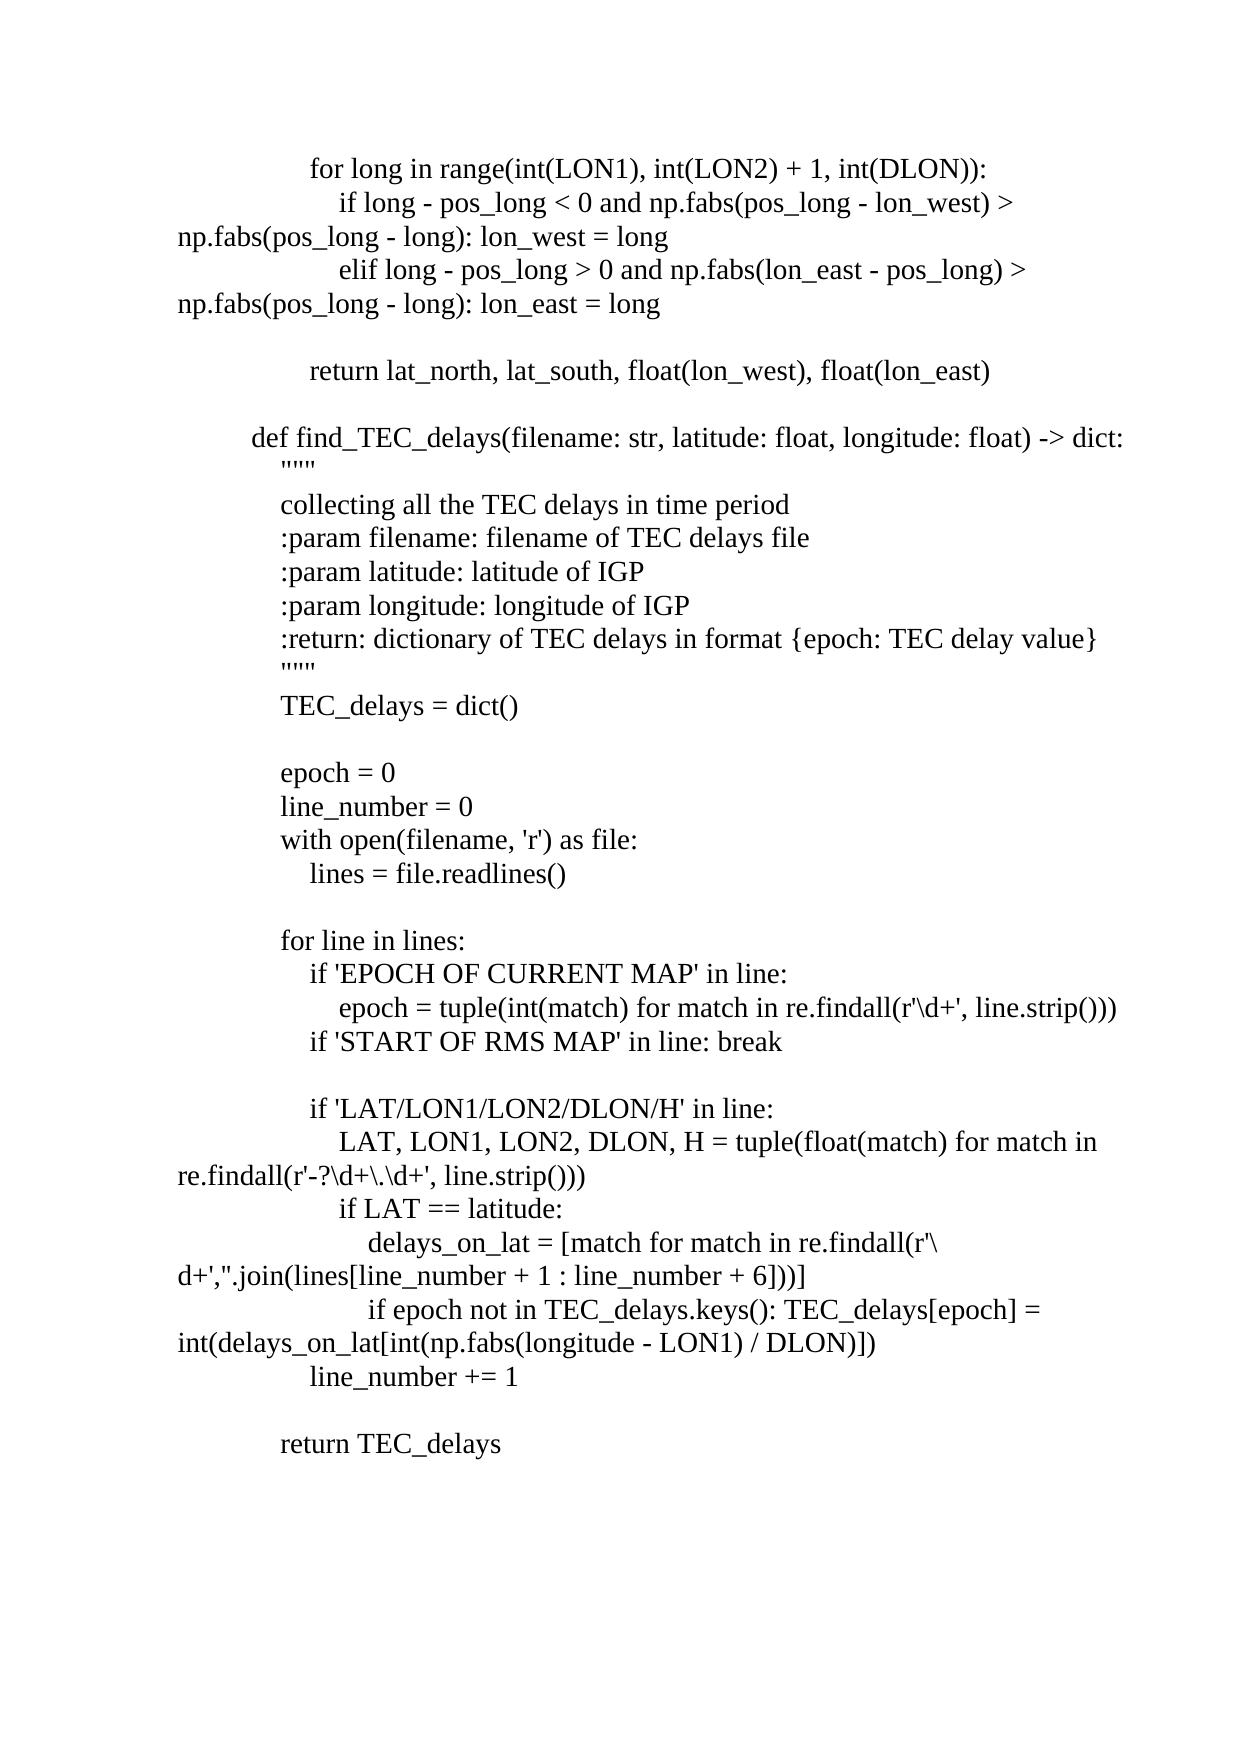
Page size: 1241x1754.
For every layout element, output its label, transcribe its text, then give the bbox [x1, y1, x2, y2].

text epoch = 0 [177, 755, 1181, 789]
text if long - pos_long < 0 and np.fabs(pos_long - lon_west) > np.fabs(pos_long - long): lon_west = long [177, 185, 1181, 252]
text collecting all the TEC delays in time period [177, 487, 1181, 521]
text if 'LAT/LON1/LON2/DLON/H' in line: [177, 1091, 1181, 1124]
text line_number = 0 [177, 789, 1181, 822]
text epoch = tuple(int(match) for match in re.findall(r'\d+', line.strip())) [177, 990, 1181, 1024]
text with open(filename, 'r') as file: [177, 822, 1181, 856]
text if 'EPOCH OF CURRENT MAP' in line: [177, 957, 1181, 990]
text """ [177, 655, 1181, 688]
text """ [177, 453, 1181, 487]
text :param latitude: latitude of IGP [177, 554, 1181, 588]
text LAT, LON1, LON2, DLON, H = tuple(float(match) for match in re.findall(r'-?\d+\.\d+', line.strip())) [177, 1124, 1181, 1191]
text :param longitude: longitude of IGP [177, 588, 1181, 621]
text :param filename: filename of TEC delays file [177, 521, 1181, 554]
text if 'START OF RMS MAP' in line: break [177, 1024, 1181, 1057]
text line_number += 1 [177, 1359, 1181, 1393]
text for line in lines: [177, 923, 1181, 957]
text return lat_north, lat_south, float(lon_west), float(lon_east) [177, 353, 1181, 386]
text if LAT == latitude: [177, 1191, 1181, 1225]
text def find_TEC_delays(filename: str, latitude: float, longitude: float) -> dict: [177, 420, 1181, 453]
text elif long - pos_long > 0 and np.fabs(lon_east - pos_long) > np.fabs(pos_long - long): lon_east = long [177, 252, 1181, 319]
text delays_on_lat = [match for match in re.findall(r'\d+',''.join(lines[line_number + 1 : line_number + 6]))] [177, 1225, 1181, 1292]
text if epoch not in TEC_delays.keys(): TEC_delays[epoch] = int(delays_on_lat[int(np.fabs(longitude - LON1) / DLON)]) [177, 1292, 1181, 1359]
text for long in range(int(LON1), int(LON2) + 1, int(DLON)): [177, 152, 1181, 185]
text :return: dictionary of TEC delays in format {epoch: TEC delay value} [177, 621, 1181, 655]
text lines = file.readlines() [177, 856, 1181, 889]
text return TEC_delays [177, 1426, 1181, 1460]
text TEC_delays = dict() [177, 688, 1181, 722]
